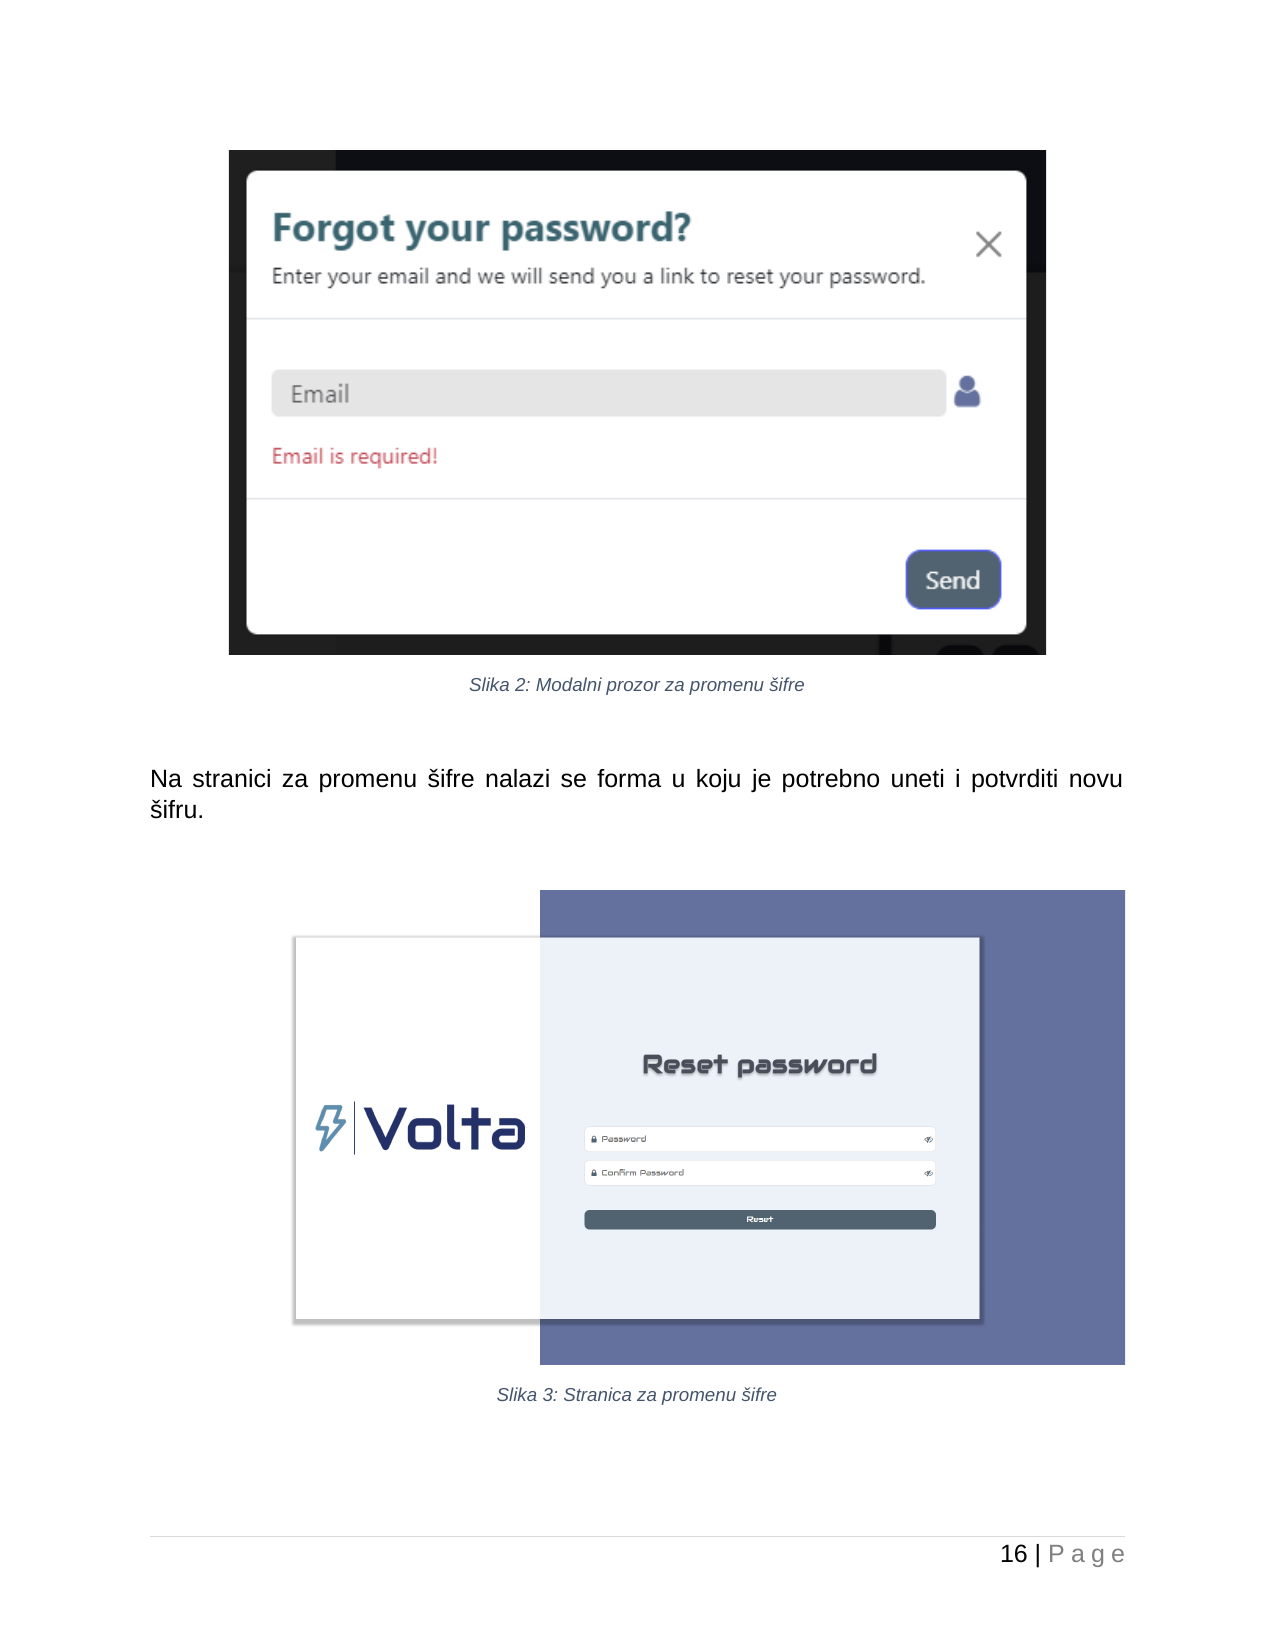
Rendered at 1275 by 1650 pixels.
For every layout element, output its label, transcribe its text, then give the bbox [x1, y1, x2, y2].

picture [228, 150, 1047, 655]
text Slika 2: Modalni prozor za promenu šifre [150, 674, 1125, 695]
text Na stranici za promenu šifre nalazi se forma u koju je potrebno uneti i potvrditi novu šifru. [150, 764, 1125, 824]
text Slika 3: Stranica za promenu šifre [150, 1383, 1125, 1405]
picture [150, 890, 1125, 1365]
